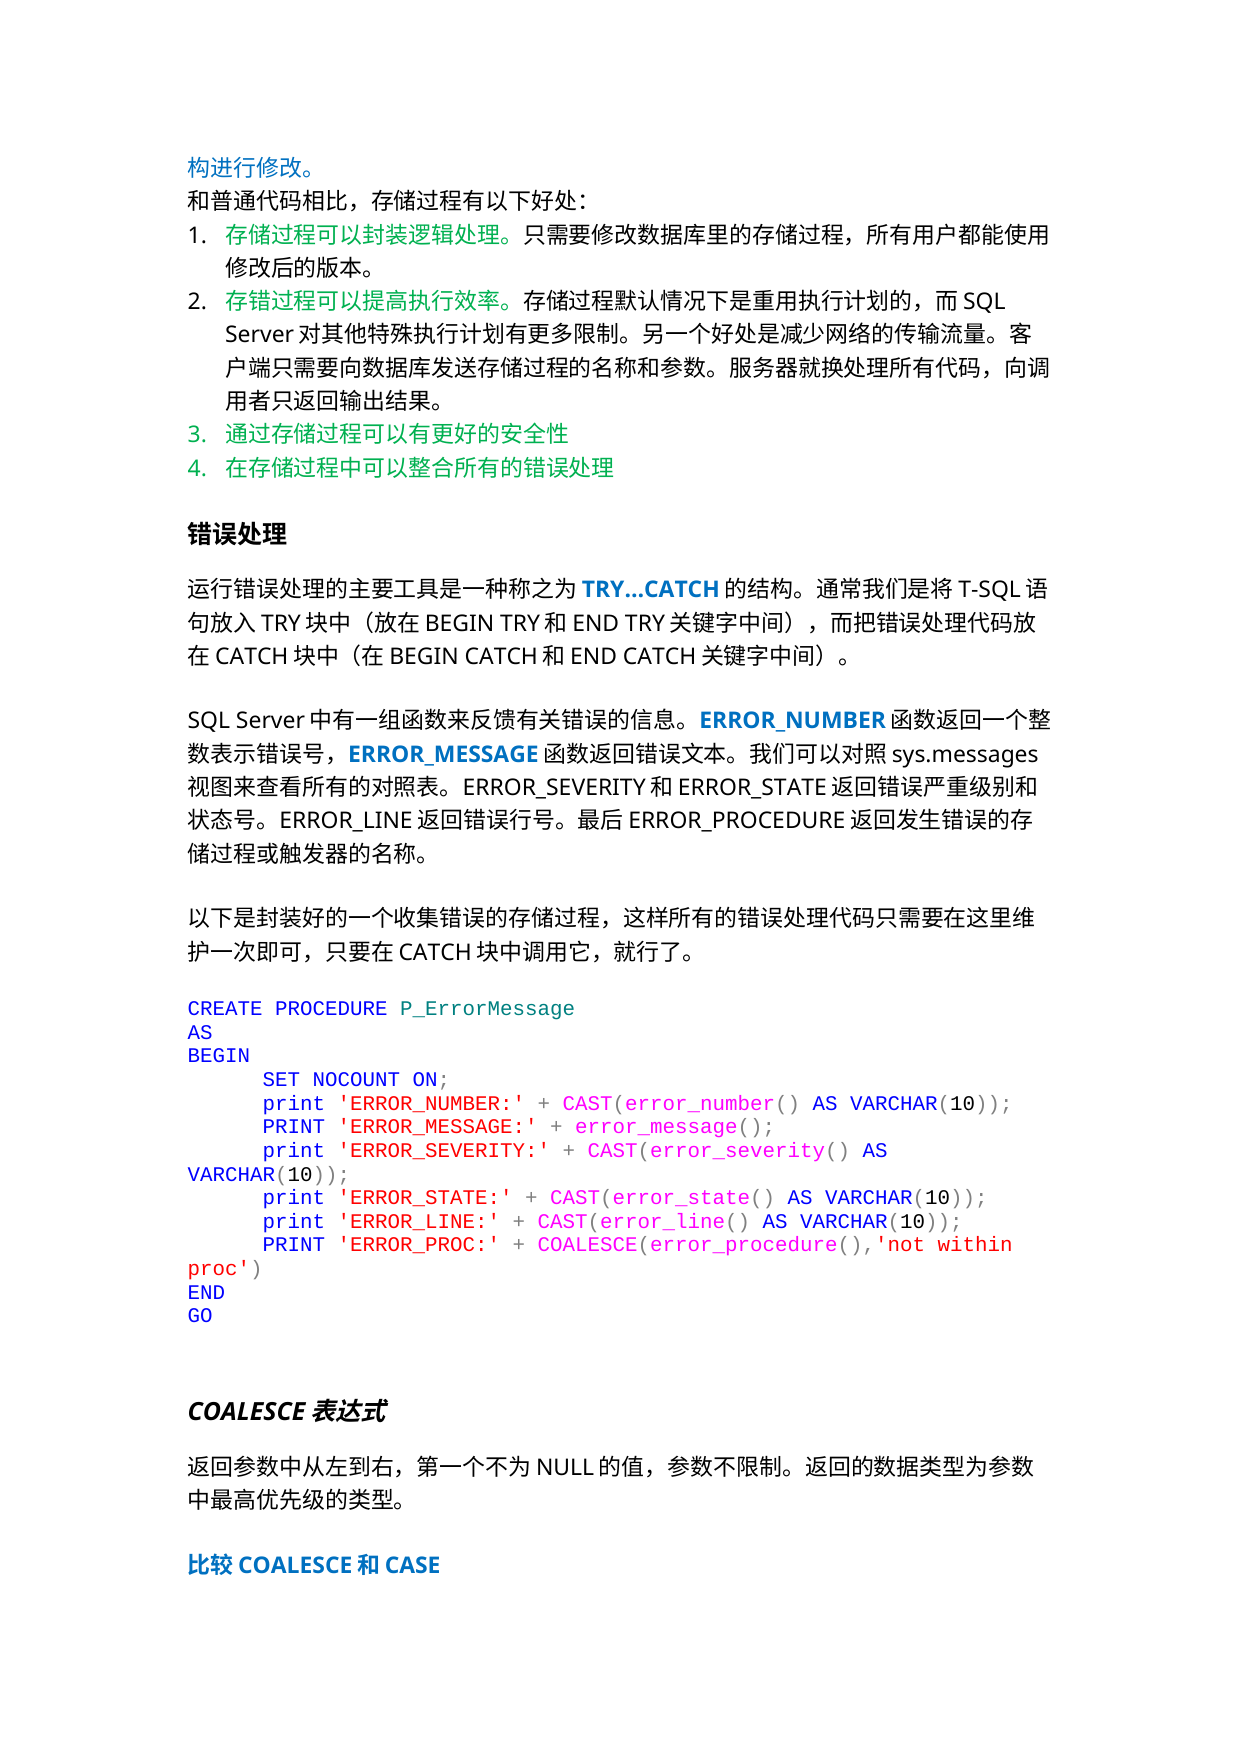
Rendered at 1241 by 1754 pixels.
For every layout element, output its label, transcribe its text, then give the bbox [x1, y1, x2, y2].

list 在存储过程中可以整合所有的错误处理 [187, 449, 1053, 483]
text 和普通代码相比，存储过程有以下好处： [187, 183, 1053, 216]
text print 'ERROR_LINE:' + CAST(error_line() AS VARCHAR(10)); [187, 1211, 1053, 1234]
text AS [187, 1022, 1053, 1045]
text END [187, 1282, 1053, 1305]
text print 'ERROR_SEVERITY:' + CAST(error_severity() AS VARCHAR(10)); [187, 1140, 1053, 1187]
text COALESCE表达式 [187, 1392, 1053, 1428]
text 比较COALESCE和CASE [187, 1546, 1053, 1580]
text PRINT 'ERROR_MESSAGE:' + error_message(); [187, 1116, 1053, 1140]
list 通过存储过程可以有更好的安全性 [187, 416, 1053, 449]
text PRINT 'ERROR_PROC:' + COALESCE(error_procedure(),'not within proc') [187, 1234, 1053, 1282]
text SET NOCOUNT ON; [187, 1069, 1053, 1093]
text 以下是封装好的一个收集错误的存储过程，这样所有的错误处理代码只需要在这里维护一次即可，只要在CATCH块中调用它，就行了。 [187, 900, 1053, 967]
text GO [187, 1305, 1053, 1329]
text print 'ERROR_NUMBER:' + CAST(error_number() AS VARCHAR(10)); [187, 1093, 1053, 1116]
text 返回参数中从左到右，第一个不为NULL的值，参数不限制。返回的数据类型为参数中最高优先级的类型。 [187, 1449, 1053, 1515]
text 错误处理 [187, 514, 1053, 550]
list 存储过程可以封装逻辑处理。只需要修改数据库里的存储过程，所有用户都能使用修改后的版本。 [187, 216, 1053, 283]
text 运行错误处理的主要工具是一种称之为TRY…CATCH的结构。通常我们是将T-SQL语句放入TRY块中（放在BEGIN TRY和END TRY关键字中间），而把错误处理代码放在CATCH块中（在BEGIN CATCH和END CATCH关键字中间）。 [187, 571, 1053, 671]
text SQL Server中有一组函数来反馈有关错误的信息。ERROR_NUMBER函数返回一个整数表示错误号，ERROR_MESSAGE函数返回错误文本。我们可以对照sys.messages视图来查看所有的对照表。ERROR_SEVERITY和ERROR_STATE返回错误严重级别和状态号。ERROR_LINE返回错误行号。最后ERROR_PROCEDURE返回发生错误的存储过程或触发器的名称。 [187, 702, 1053, 869]
text print 'ERROR_STATE:' + CAST(error_state() AS VARCHAR(10)); [187, 1187, 1053, 1211]
text CREATE PROCEDURE P_ErrorMessage [187, 998, 1053, 1022]
text BEGIN [187, 1045, 1053, 1069]
text 存储过程是封装了T-SQL代码的服务端例程。存储过程可以有输入和输出参数，也可范湖多个查询的结果集。通过存储过程不但可以对数据进行修改，也可以对数据库架构进行修改。 [187, 150, 1053, 183]
list 存错过程可以提高执行效率。存储过程默认情况下是重用执行计划的，而SQL Server对其他特殊执行计划有更多限制。另一个好处是减少网络的传输流量。客户端只需要向数据库发送存储过程的名称和参数。服务器就换处理所有代码，向调用者只返回输出结果。 [187, 283, 1053, 416]
